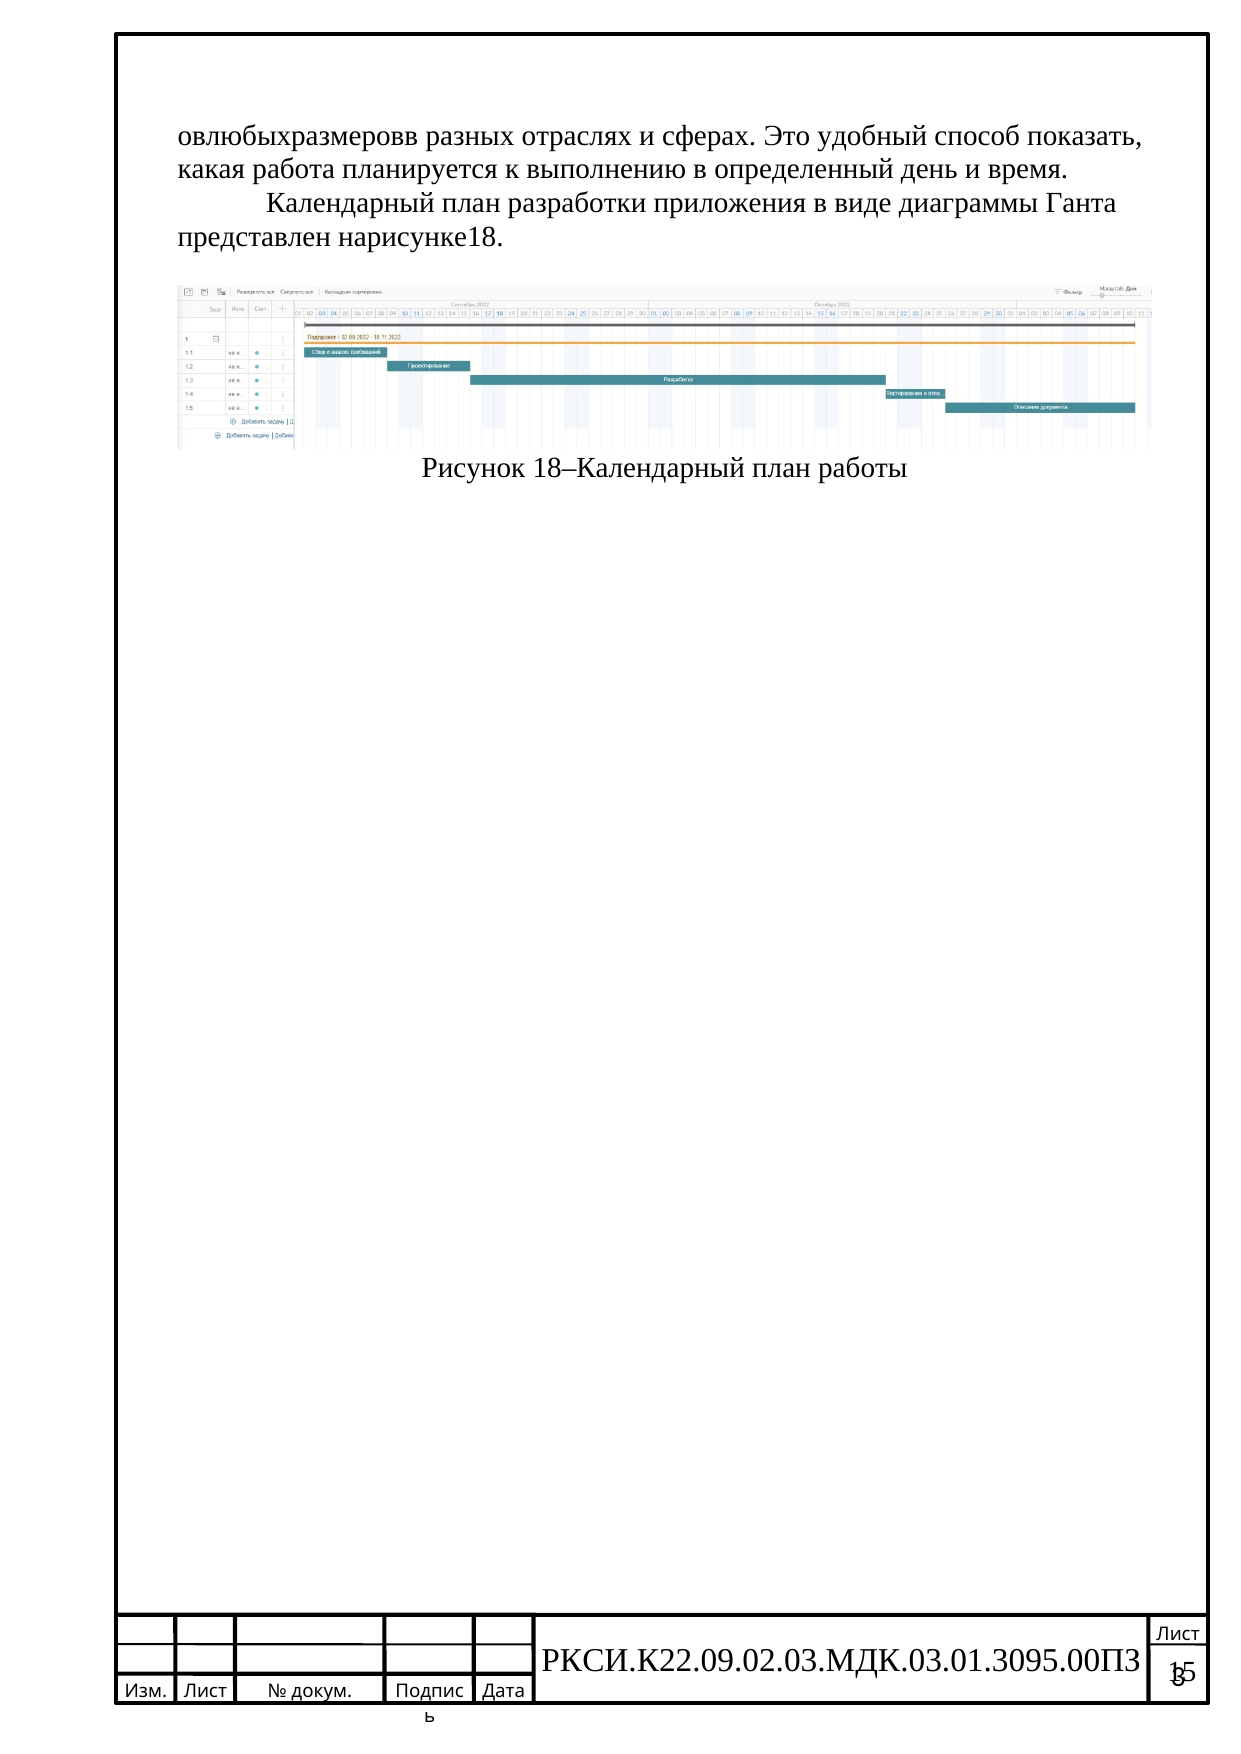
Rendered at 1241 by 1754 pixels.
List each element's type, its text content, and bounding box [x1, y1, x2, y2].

text Календарный план разработки приложения в виде диаграммы Ганта представлен нарисунке18. [177, 185, 1152, 252]
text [177, 118, 1152, 185]
text Рисунок 18–Календарный план работы [177, 450, 1152, 483]
picture [177, 285, 1152, 450]
